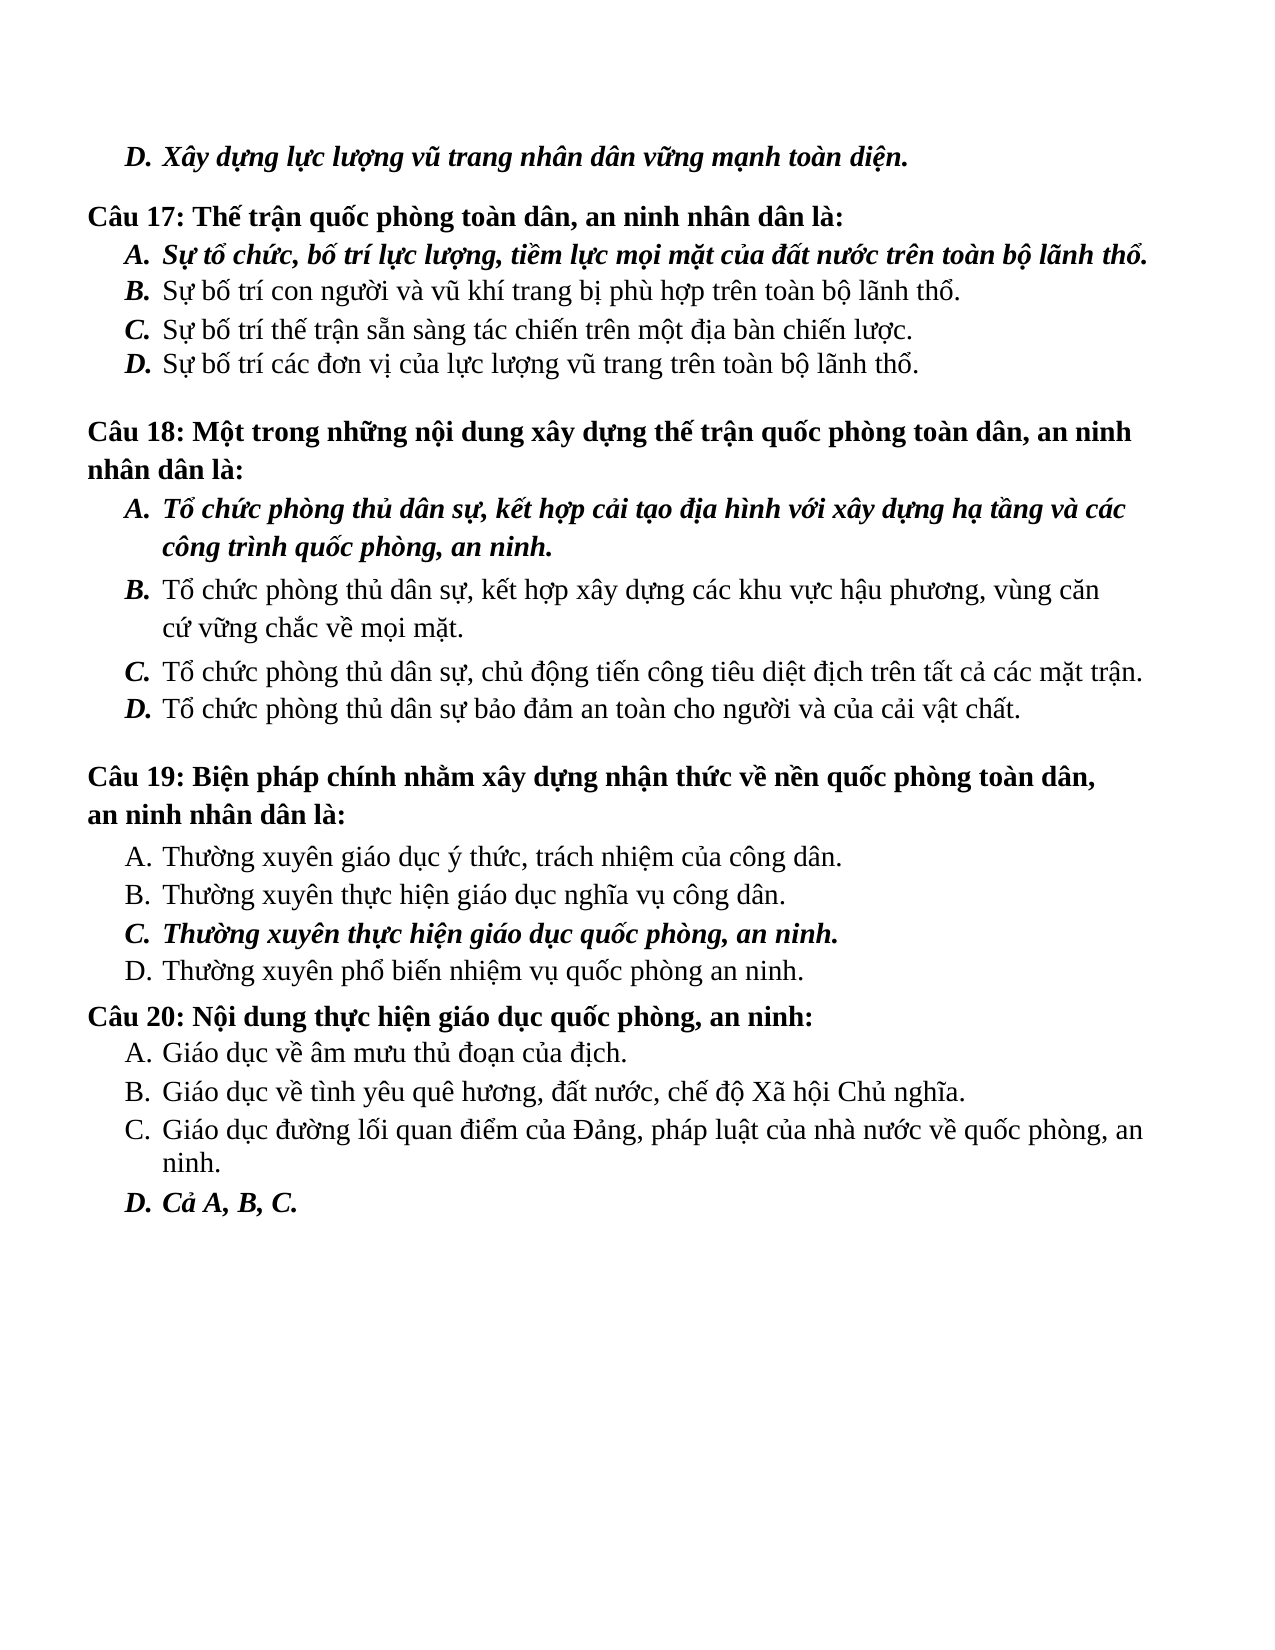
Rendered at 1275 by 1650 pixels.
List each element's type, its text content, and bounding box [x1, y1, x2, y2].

subtitle Câu 20: Nội dung thực hiện giáo dục quốc phòng, an ninh: [87, 999, 1183, 1032]
subtitle Tổ chức phòng thủ dân sự, kết hợp cải tạo địa hình với xây dựng hạ tầng và các công trình quốc phòng, an ninh. [124, 491, 1149, 563]
subtitle Cả A, B, C. [124, 1186, 1183, 1219]
list Tổ chức phòng thủ dân sự bảo đảm an toàn cho người và của cải vật chất. [124, 691, 1183, 725]
list Giáo dục về âm mưu thủ đoạn của địch. [124, 1036, 1183, 1069]
subtitle Câu 19: Biện pháp chính nhằm xây dựng nhận thức về nền quốc phòng toàn dân, an ninh nhân dân là: [87, 759, 1125, 831]
list Thường xuyên thực hiện giáo dục nghĩa vụ công dân. [124, 877, 1183, 911]
list Sự bố trí con người và vũ khí trang bị phù hợp trên toàn bộ lãnh thổ. [124, 273, 1183, 307]
subtitle Xây dựng lực lượng vũ trang nhân dân vững mạnh toàn diện. [124, 139, 1183, 173]
list Giáo dục đường lối quan điểm của Đảng, pháp luật của nhà nước về quốc phòng, an ninh. [124, 1112, 1183, 1179]
list Giáo dục về tình yêu quê hương, đất nước, chế độ Xã hội Chủ nghĩa. [124, 1074, 1183, 1107]
list Thường xuyên phổ biến nhiệm vụ quốc phòng an ninh. [124, 953, 1183, 987]
list Thường xuyên giáo dục ý thức, trách nhiệm của công dân. [124, 839, 1183, 873]
list Sự tổ chức, bố trí lực lượng, tiềm lực mọi mặt của đất nước trên toàn bộ lãnh thổ. [124, 237, 1183, 270]
subtitle Câu 18: Một trong những nội dung xây dựng thế trận quốc phòng toàn dân, an ninh nhân dân là: [87, 414, 1157, 486]
list Tổ chức phòng thủ dân sự, chủ động tiến công tiêu diệt địch trên tất cả các mặt trận. [124, 654, 1183, 687]
list Sự bố trí thế trận sẵn sàng tác chiến trên một địa bàn chiến lược. [124, 312, 1183, 345]
list Sự bố trí các đơn vị của lực lượng vũ trang trên toàn bộ lãnh thổ. [124, 346, 1183, 380]
list Tổ chức phòng thủ dân sự, kết hợp xây dựng các khu vực hậu phương, vùng căn cứ vững chắc về mọi mặt. [124, 572, 1124, 644]
subtitle Thường xuyên thực hiện giáo dục quốc phòng, an ninh. [124, 917, 1183, 950]
text Câu 17: Thế trận quốc phòng toàn dân, an ninh nhân dân là: [87, 199, 1183, 232]
